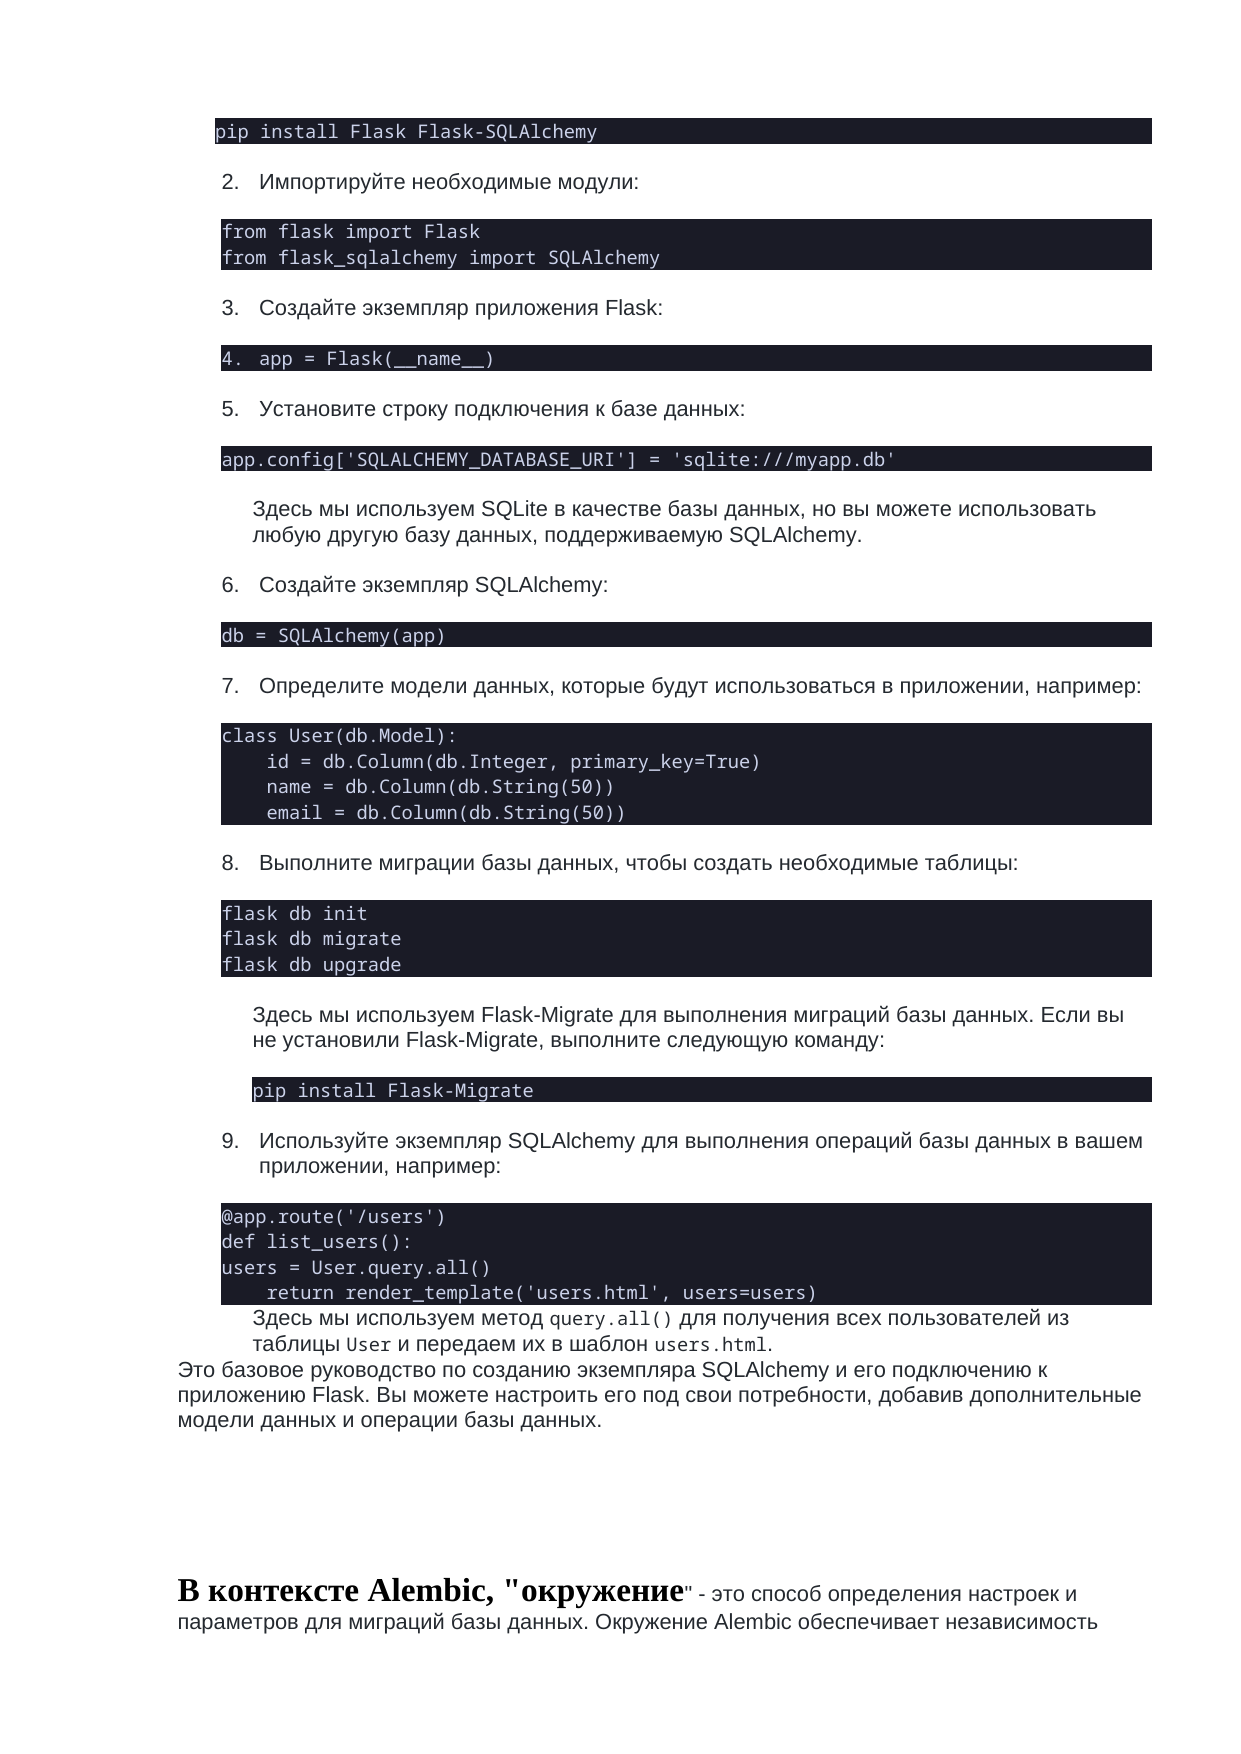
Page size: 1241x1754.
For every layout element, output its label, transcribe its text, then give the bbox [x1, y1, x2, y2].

text pip install Flask-Migrate [252, 1077, 1152, 1102]
text Это базовое руководство по созданию экземпляра SQLAlchemy и его подключению к приложению Flask. Вы можете настроить его под свои потребности, добавив дополнительные модели данных и операции базы данных. [177, 1357, 1152, 1432]
text flask db upgrade [221, 951, 1152, 977]
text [177, 1570, 1152, 1634]
list Определите модели данных, которые будут использоваться в приложении, например: [221, 672, 1152, 698]
text from flask_sqlalchemy import SQLAlchemy [221, 244, 1152, 270]
list app = Flask(__name__) [221, 345, 1152, 371]
text @app.route('/users') [221, 1203, 1152, 1228]
text Здесь мы используем Flask-Migrate для выполнения миграций базы данных. Если вы не установили Flask-Migrate, выполните следующую команду: [252, 1002, 1152, 1052]
text db = SQLAlchemy(app) [221, 622, 1152, 647]
text name = db.Column(db.String(50)) [221, 774, 1152, 799]
list Создайте экземпляр SQLAlchemy: [221, 572, 1152, 597]
list Установите строку подключения к базе данных: [221, 396, 1152, 421]
list Импортируйте необходимые модули: [221, 169, 1152, 194]
list Выполните миграции базы данных, чтобы создать необходимые таблицы: [221, 850, 1152, 875]
text flask db init [221, 900, 1152, 926]
text users = User.query.all() [221, 1254, 1152, 1279]
text class User(db.Model): [221, 723, 1152, 748]
text id = db.Column(db.Integer, primary_key=True) [221, 748, 1152, 774]
text return render_template('users.html', users=users) [221, 1279, 1152, 1305]
text pip install Flask Flask-SQLAlchemy [215, 118, 1152, 144]
list Создайте экземпляр приложения Flask: [221, 295, 1152, 320]
text Здесь мы используем метод query.all() для получения всех пользователей из таблицы User и передаем их в шаблон users.html. [252, 1305, 1152, 1357]
text from flask import Flask [221, 219, 1152, 244]
text app.config['SQLALCHEMY_DATABASE_URI'] = 'sqlite:///myapp.db' [221, 446, 1152, 471]
text flask db migrate [221, 926, 1152, 951]
text email = db.Column(db.String(50)) [221, 799, 1152, 825]
list Используйте экземпляр SQLAlchemy для выполнения операций базы данных в вашем приложении, например: [221, 1127, 1152, 1178]
text def list_users(): [221, 1228, 1152, 1254]
text Здесь мы используем SQLite в качестве базы данных, но вы можете использовать любую другую базу данных, поддерживаемую SQLAlchemy. [252, 496, 1152, 547]
